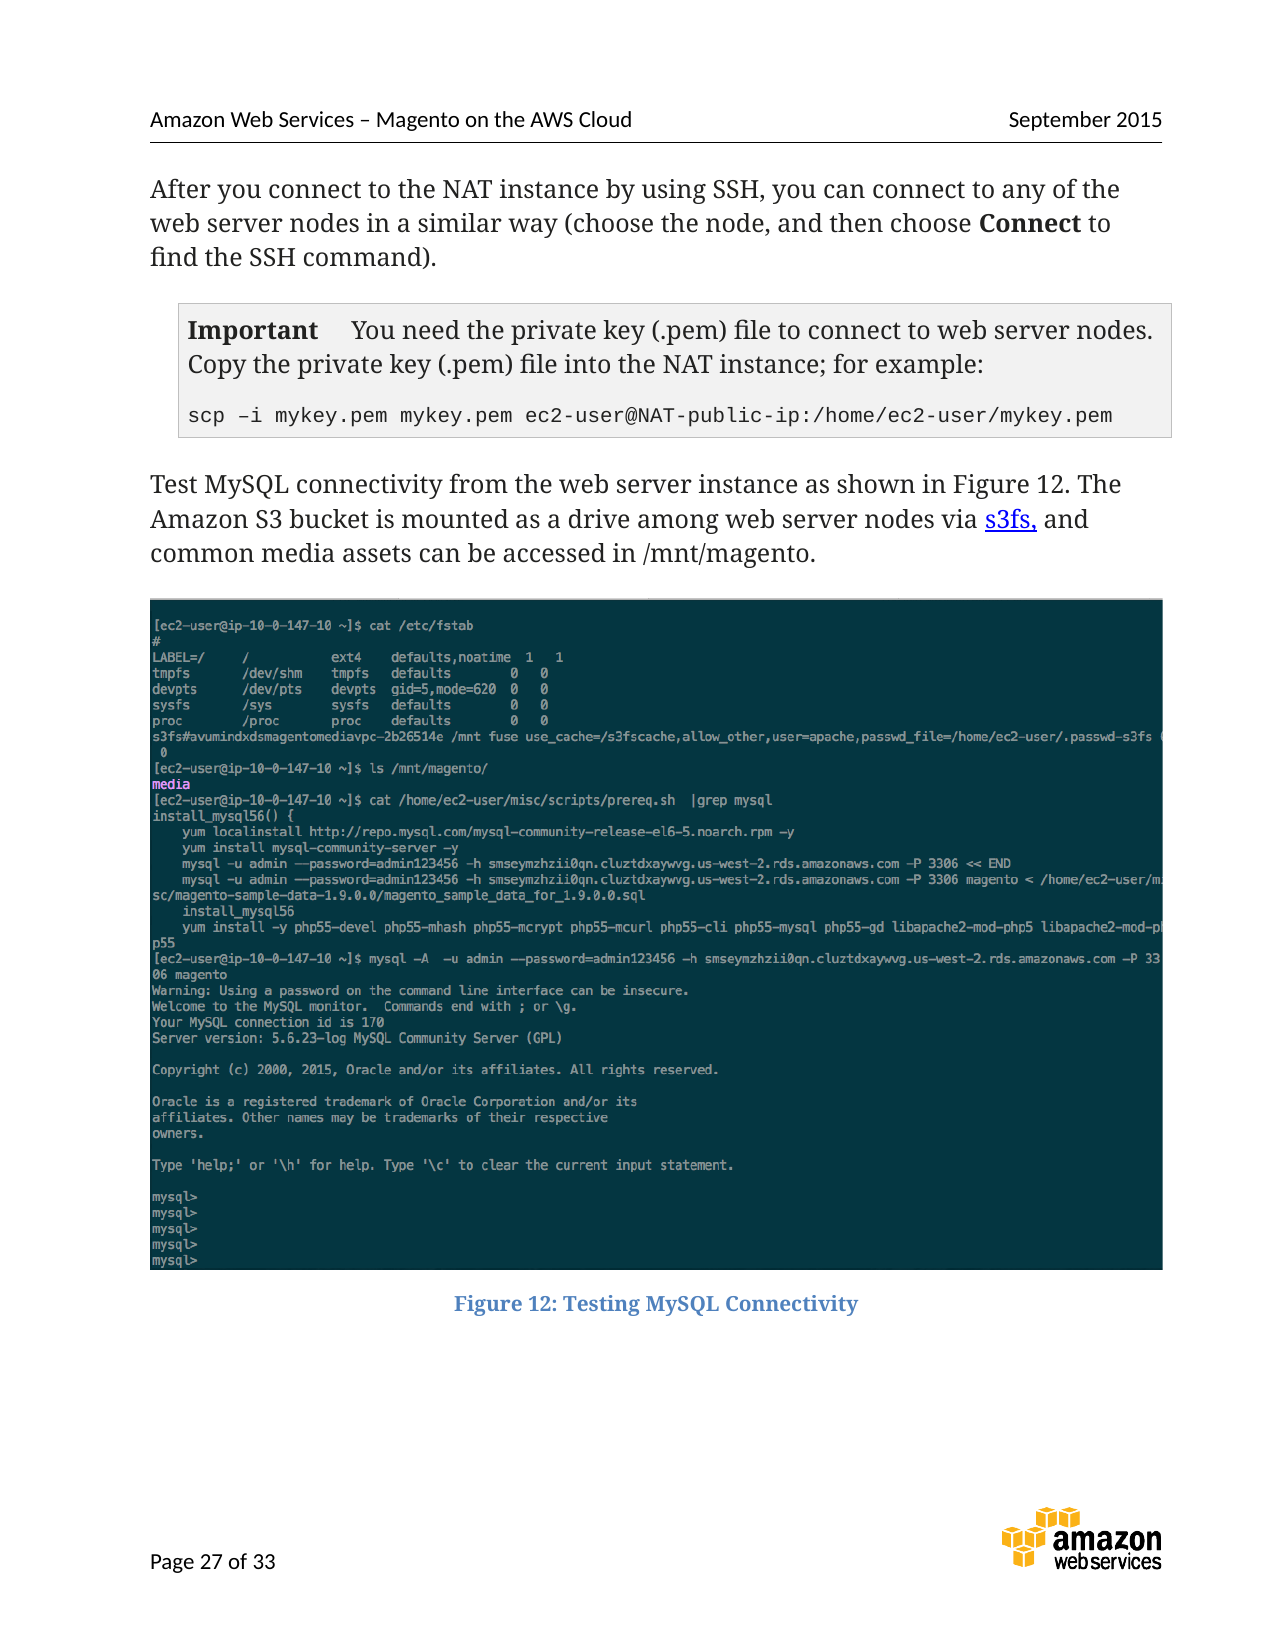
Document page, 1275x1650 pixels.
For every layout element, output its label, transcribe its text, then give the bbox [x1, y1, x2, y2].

text Important You need the private key (.pem) file to connect to web server nodes. Copy the private key (.pem) file into the NAT instance; for example: [179, 304, 1171, 381]
picture [150, 598, 1163, 1270]
text Figure 12: Testing MySQL Connectivity [150, 1284, 1162, 1318]
picture [1002, 1507, 1163, 1570]
text scp –i mykey.pem mykey.pem ec2-user@NAT-public-ip:/home/ec2-user/mykey.pem [179, 386, 1171, 437]
text After you connect to the NAT instance by using SSH, you can connect to any of the web server nodes in a similar way (choose the node, and then choose Connect to find the SSH command). [150, 172, 1162, 274]
text Test MySQL connectivity from the web server instance as shown in Figure 12. The Amazon S3 bucket is mounted as a drive among web server nodes via s3fs, and common media assets can be accessed in /mnt/magento. [150, 467, 1162, 569]
